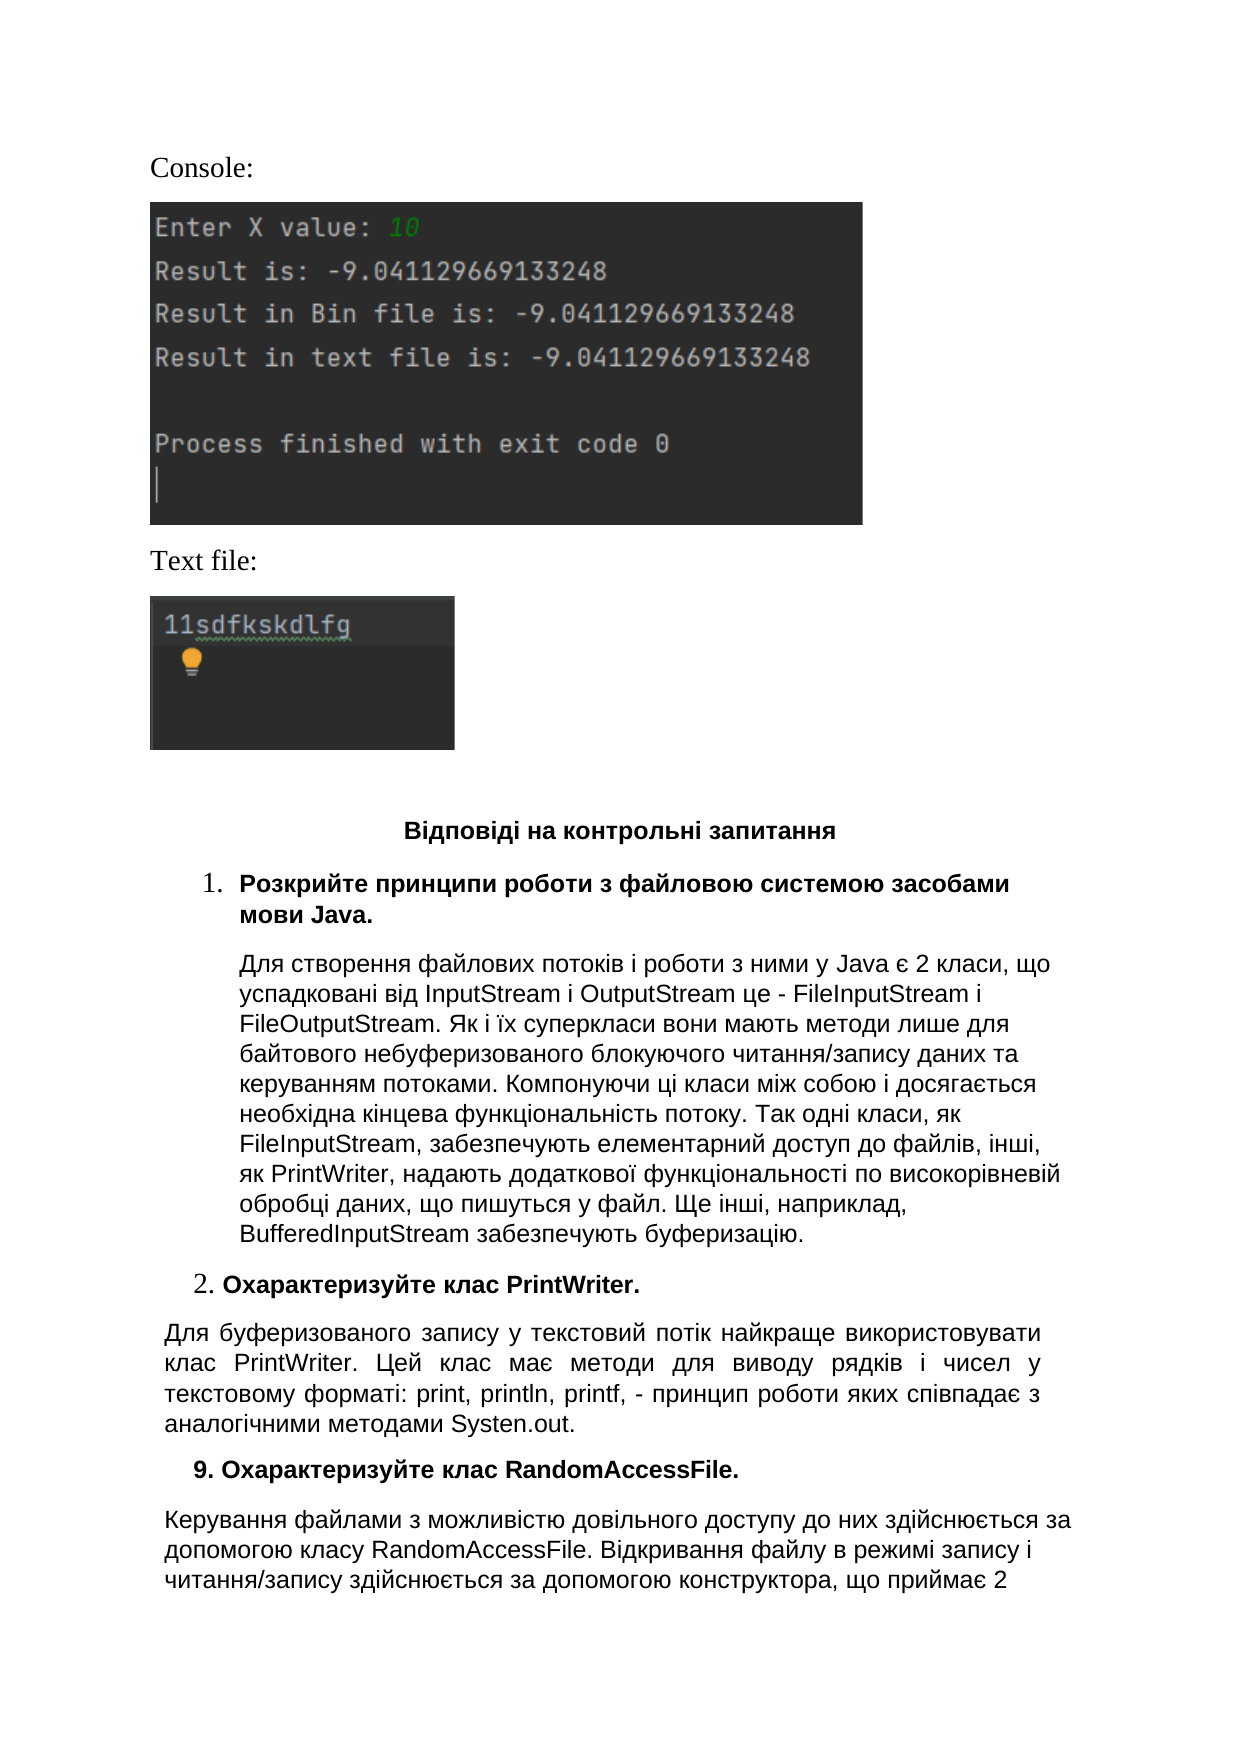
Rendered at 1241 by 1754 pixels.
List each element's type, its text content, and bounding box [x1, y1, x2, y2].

list Для створення файлових потоків і роботи з ними у Java є 2 класи, що успадковані від InputStream і OutputStream це - FileInputStream і FileOutputStream. Як і їх суперкласи вони мають методи лише для байтового небуферизованого блокуючого читання/запису даних та керуванням потоками. Компонуючи ці класи між собою і досягається необхідна кінцева функціональність потоку. Так одні класи, як FileInputStream, забезпечують елементарний доступ до файлів, інші, як PrintWriter, надають додаткової функціональності по високорівневій обробці даних, що пишуться у файл. Ще інші, наприклад, BufferedInputStream забезпечують буферизацію. [239, 948, 1067, 1248]
text Console: [150, 150, 1090, 183]
picture [150, 596, 455, 750]
text Відповіді на контрольні запитання [150, 816, 1090, 845]
text Text file: [150, 543, 1090, 577]
text Для буферизованого запису у текстовий потік найкраще використовувати клас PrintWriter. Цей клас має методи для виводу рядків і чисел у текстовому форматі: print, println, printf, - принцип роботи яких співпадає з аналогічними методами Systen.out. [164, 1318, 1041, 1437]
picture [150, 202, 863, 525]
list Розкрийте принципи роботи з файловою системою засобами мови Java. [202, 865, 1067, 929]
text 9. Охарактеризуйте клас RandomAccessFile. [193, 1455, 1090, 1484]
list Охарактеризуйте клас PrintWriter. [193, 1266, 1090, 1300]
